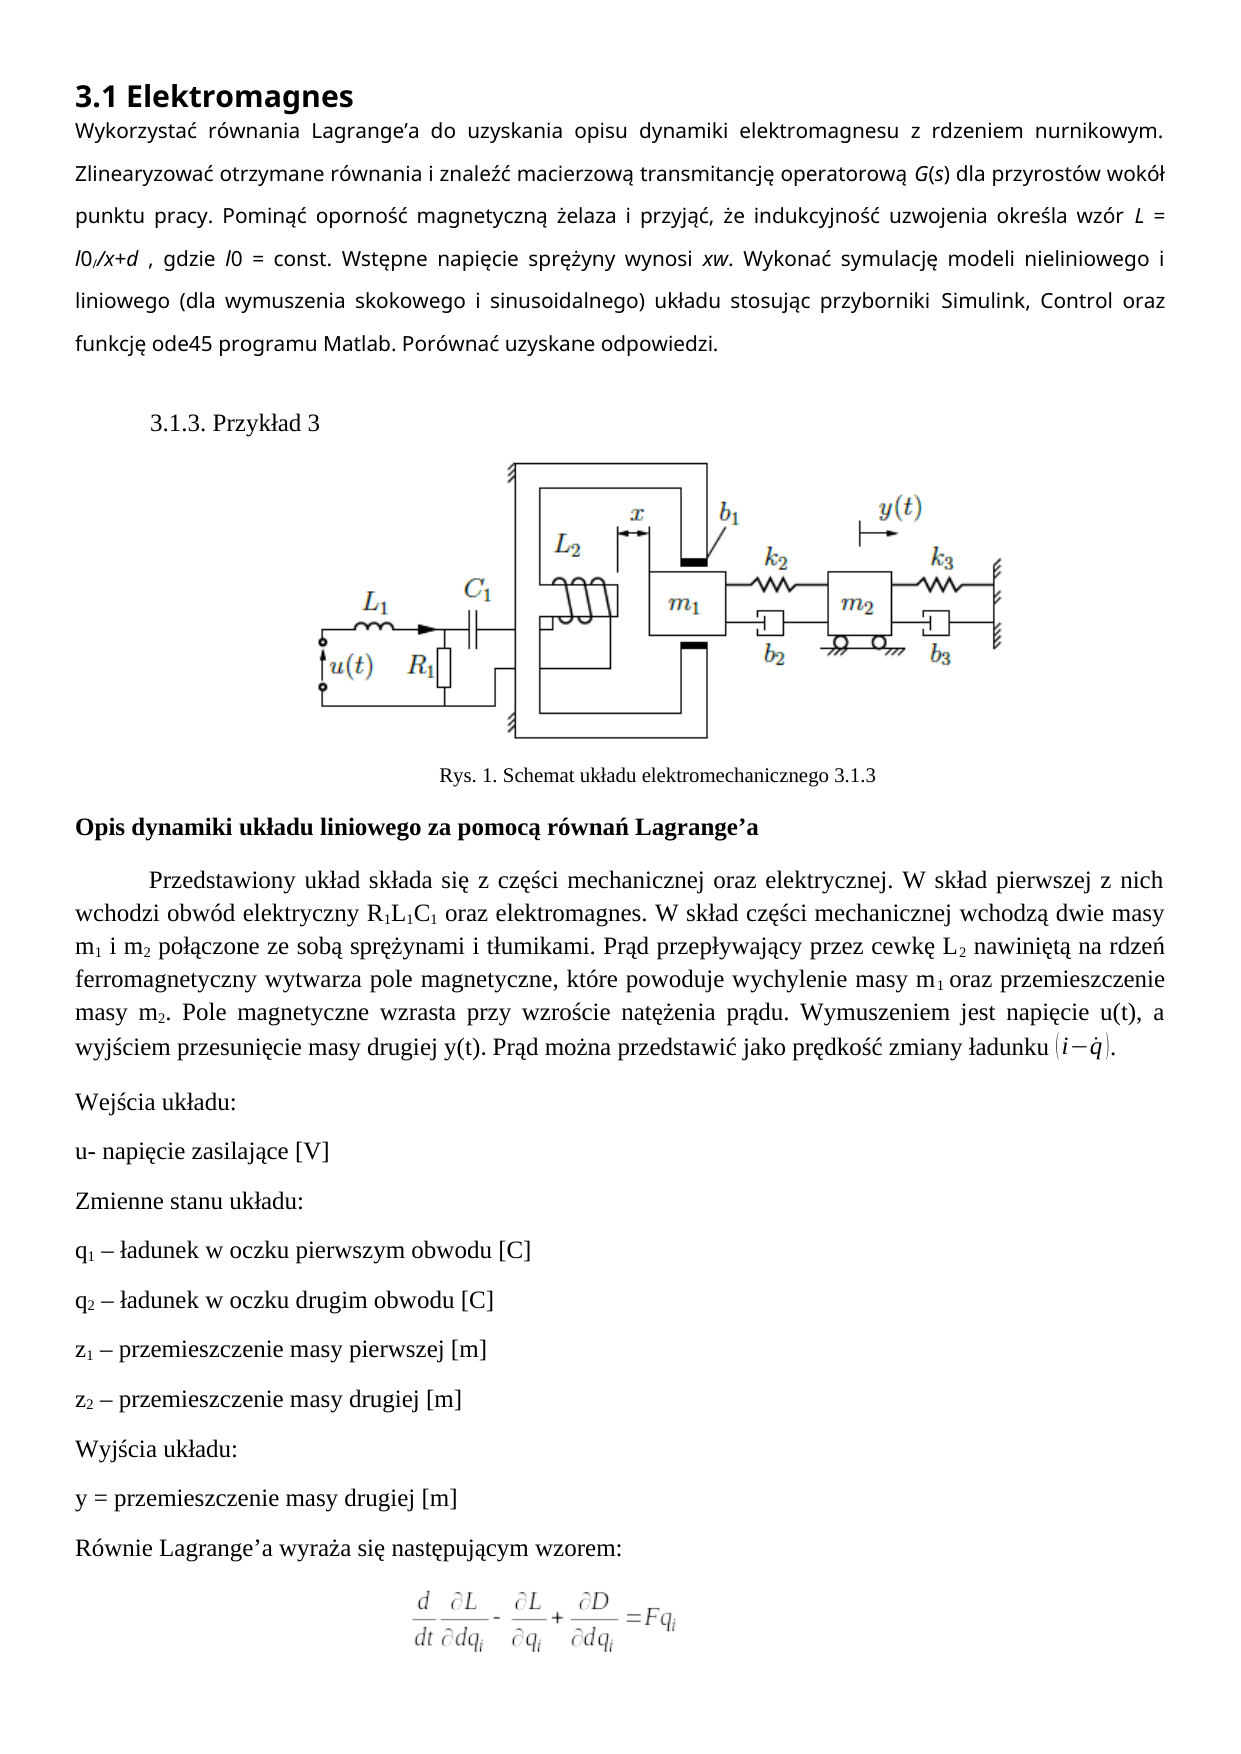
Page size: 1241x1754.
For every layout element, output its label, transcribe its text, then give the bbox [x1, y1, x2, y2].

text y = przemieszczenie masy drugiej [m] [75, 1483, 1165, 1512]
list 3.1.3. Przykład 3 [150, 408, 1165, 437]
text Równie Lagrange’a wyraża się następującym wzorem: [75, 1533, 1165, 1562]
text Wejścia układu: [75, 1087, 1165, 1115]
text Wykorzystać równania Lagrange’a do uzyskania opisu dynamiki elektromagnesu z rdzeniem nurnikowym. Zlinearyzować otrzymane równania i znaleźć macierzową transmitancję operatorową G(s) dla przyrostów wokół punktu pracy. Pominąć oporność magnetyczną żelaza i przyjąć, że indukcyjność uzwojenia określa wzór L = l0//x+d , gdzie l0 = const. Wstępne napięcie sprężyny wynosi xw. Wykonać symulację modeli nieliniowego i liniowego (dla wymuszenia skokowego i sinusoidalnego) układu stosując przyborniki Simulink, Control oraz funkcję ode45 programu Matlab. Porównać uzyskane odpowiedzi. [75, 116, 1165, 358]
text z1 – przemieszczenie masy pierwszej [m] [75, 1334, 1165, 1363]
text Opis dynamiki układu liniowego za pomocą równań Lagrange’a [75, 812, 1165, 840]
text q1 – ładunek w oczku pierwszym obwodu [C] [75, 1235, 1165, 1264]
list Rys. 1. Schemat układu elektromechanicznego 3.1.3 [150, 763, 1165, 787]
text 3.1 Elektromagnes [75, 75, 1165, 116]
text q2 – ładunek w oczku drugim obwodu [C] [75, 1285, 1165, 1314]
text u- napięcie zasilające [V] [75, 1136, 1165, 1165]
text Wyjścia układu: [75, 1434, 1165, 1462]
text z2 – przemieszczenie masy drugiej [m] [75, 1384, 1165, 1413]
text Przedstawiony układ składa się z części mechanicznej oraz elektrycznej. W skład pierwszej z nich wchodzi obwód elektryczny R1L1C1 oraz elektromagnes. W skład części mechanicznej wchodzą dwie masy m1 i m2 połączone ze sobą sprężynami i tłumikami. Prąd przepływający przez cewkę L2 nawiniętą na rdzeń ferromagnetyczny wytwarza pole magnetyczne, które powoduje wychylenie masy m1 oraz przemieszczenie masy m2. Pole magnetyczne wzrasta przy wzroście natężenia prądu. Wymuszeniem jest napięcie u(t), a wyjściem przesunięcie masy drugiej y(t). Prąd można przedstawić jako prędkość zmiany ładunku . [75, 865, 1165, 1061]
text Zmienne stanu układu: [75, 1186, 1165, 1214]
picture [264, 440, 1051, 759]
